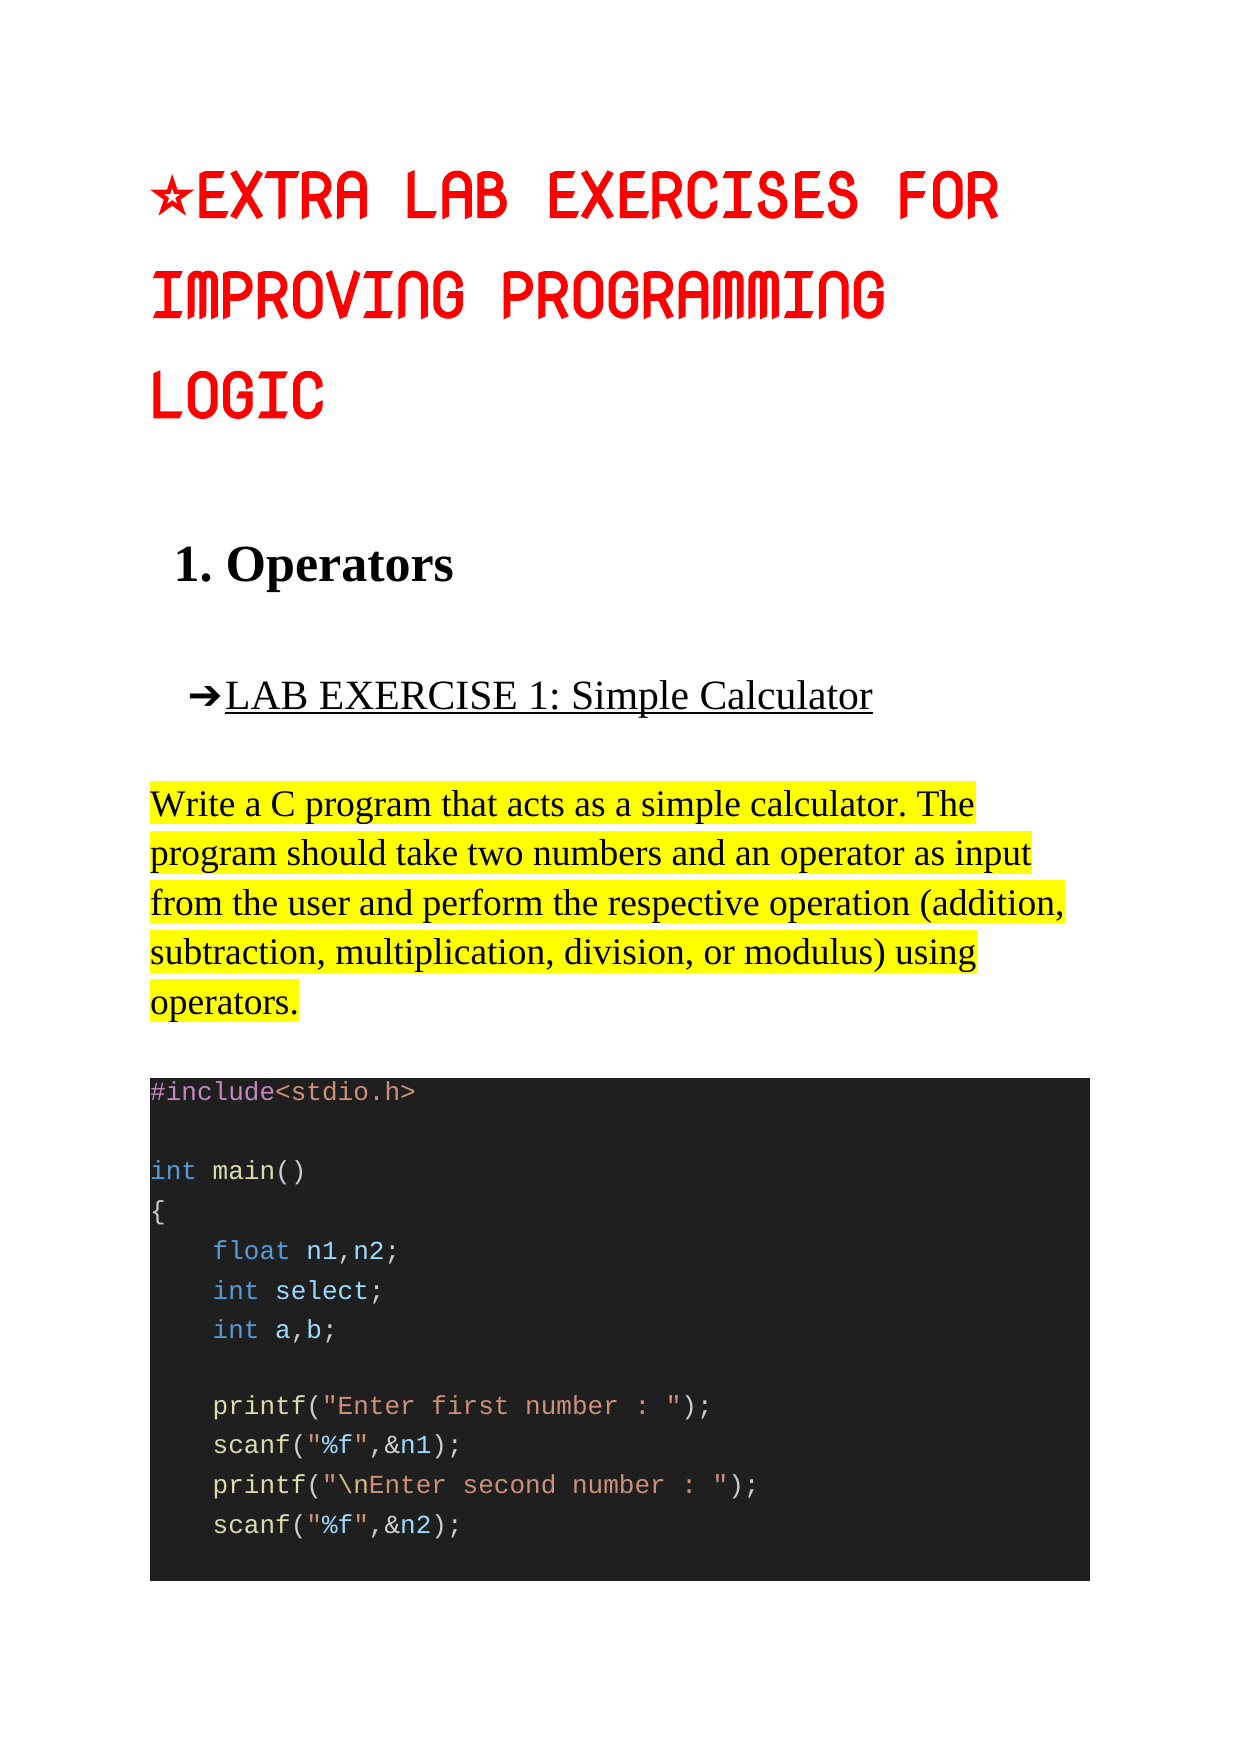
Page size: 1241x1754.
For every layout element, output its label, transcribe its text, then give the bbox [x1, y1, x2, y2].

text int main() [150, 1158, 1090, 1187]
text printf("Enter first number : "); [150, 1392, 1090, 1422]
text { [150, 1198, 1090, 1227]
text #include<stdio.h> [150, 1078, 1090, 1108]
text Write a C program that acts as a simple calculator. The program should take two numbers and an operator as input from the user and perform the respective operation (addition, subtraction, multiplication, division, or modulus) using operators. [150, 781, 1090, 1022]
text ⭐EXTRA LAB EXERCISES FOR IMPROVING PROGRAMMING LOGIC [150, 150, 1090, 437]
text int select; [150, 1277, 1090, 1307]
list LAB EXERCISE 1: Simple Calculator [187, 671, 1090, 719]
text 1. Operators [150, 533, 1090, 593]
text printf("\nEnter second number : "); [150, 1472, 1090, 1502]
text scanf("%f",&n2); [150, 1512, 1090, 1541]
text scanf("%f",&n1); [150, 1432, 1090, 1462]
text int a,b; [150, 1317, 1090, 1347]
text float n1,n2; [150, 1238, 1090, 1267]
